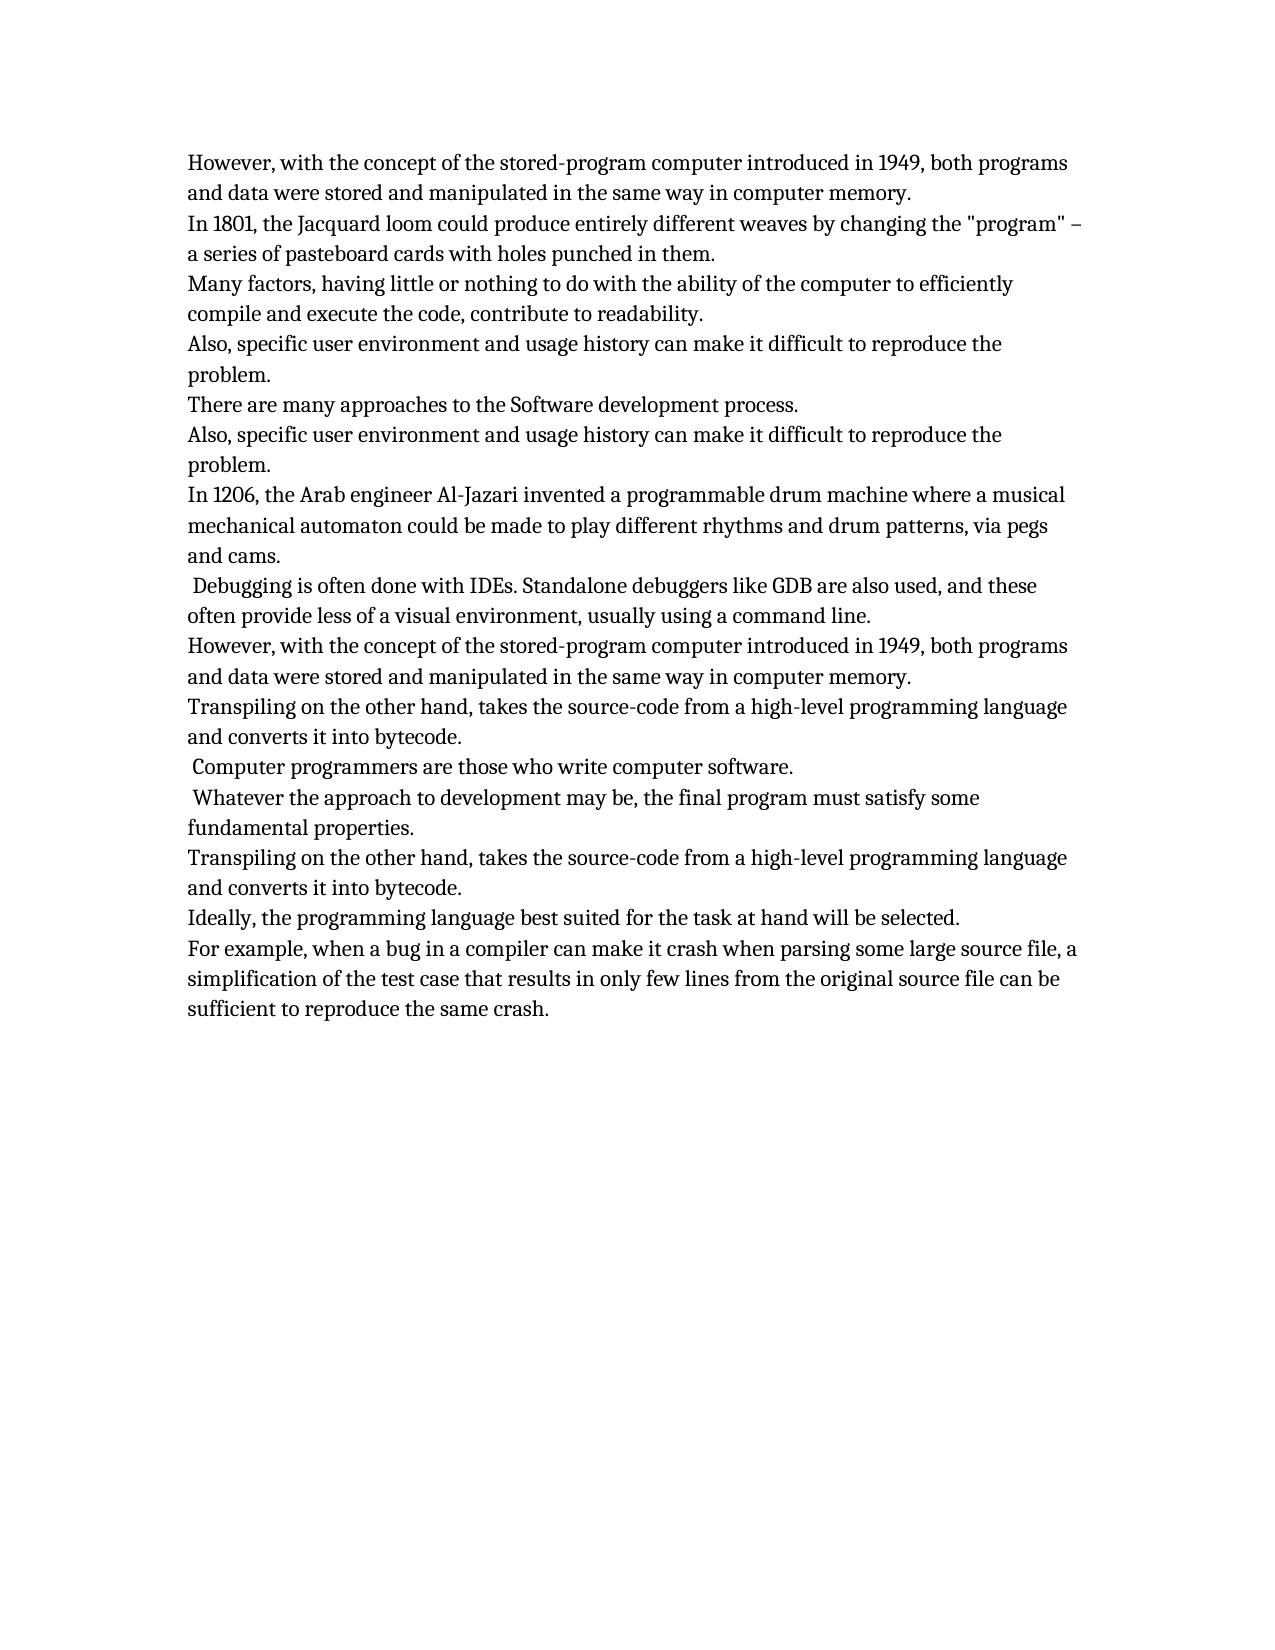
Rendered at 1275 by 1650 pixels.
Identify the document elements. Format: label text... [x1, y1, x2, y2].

text However, with the concept of the stored-program computer introduced in 1949, both programs and data were stored and manipulated in the same way in computer memory. In 1801, the Jacquard loom could produce entirely different weaves by changing the "program" – a series of pasteboard cards with holes punched in them. Many factors, having little or nothing to do with the ability of the computer to efficiently compile and execute the code, contribute to readability. Also, specific user environment and usage history can make it difficult to reproduce the problem. There are many approaches to the Software development process. Also, specific user environment and usage history can make it difficult to reproduce the problem. In 1206, the Arab engineer Al-Jazari invented a programmable drum machine where a musical mechanical automaton could be made to play different rhythms and drum patterns, via pegs and cams. Debugging is often done with IDEs. Standalone debuggers like GDB are also used, and these often provide less of a visual environment, usually using a command line. However, with the concept of the stored-program computer introduced in 1949, both programs and data were stored and manipulated in the same way in computer memory. Transpiling on the other hand, takes the source-code from a high-level programming language and converts it into bytecode. Computer programmers are those who write computer software. Whatever the approach to development may be, the final program must satisfy some fundamental properties. Transpiling on the other hand, takes the source-code from a high-level programming language and converts it into bytecode. Ideally, the programming language best suited for the task at hand will be selected. For example, when a bug in a compiler can make it crash when parsing some large source file, a simplification of the test case that results in only few lines from the original source file can be sufficient to reproduce the same crash. [187, 150, 1087, 1022]
